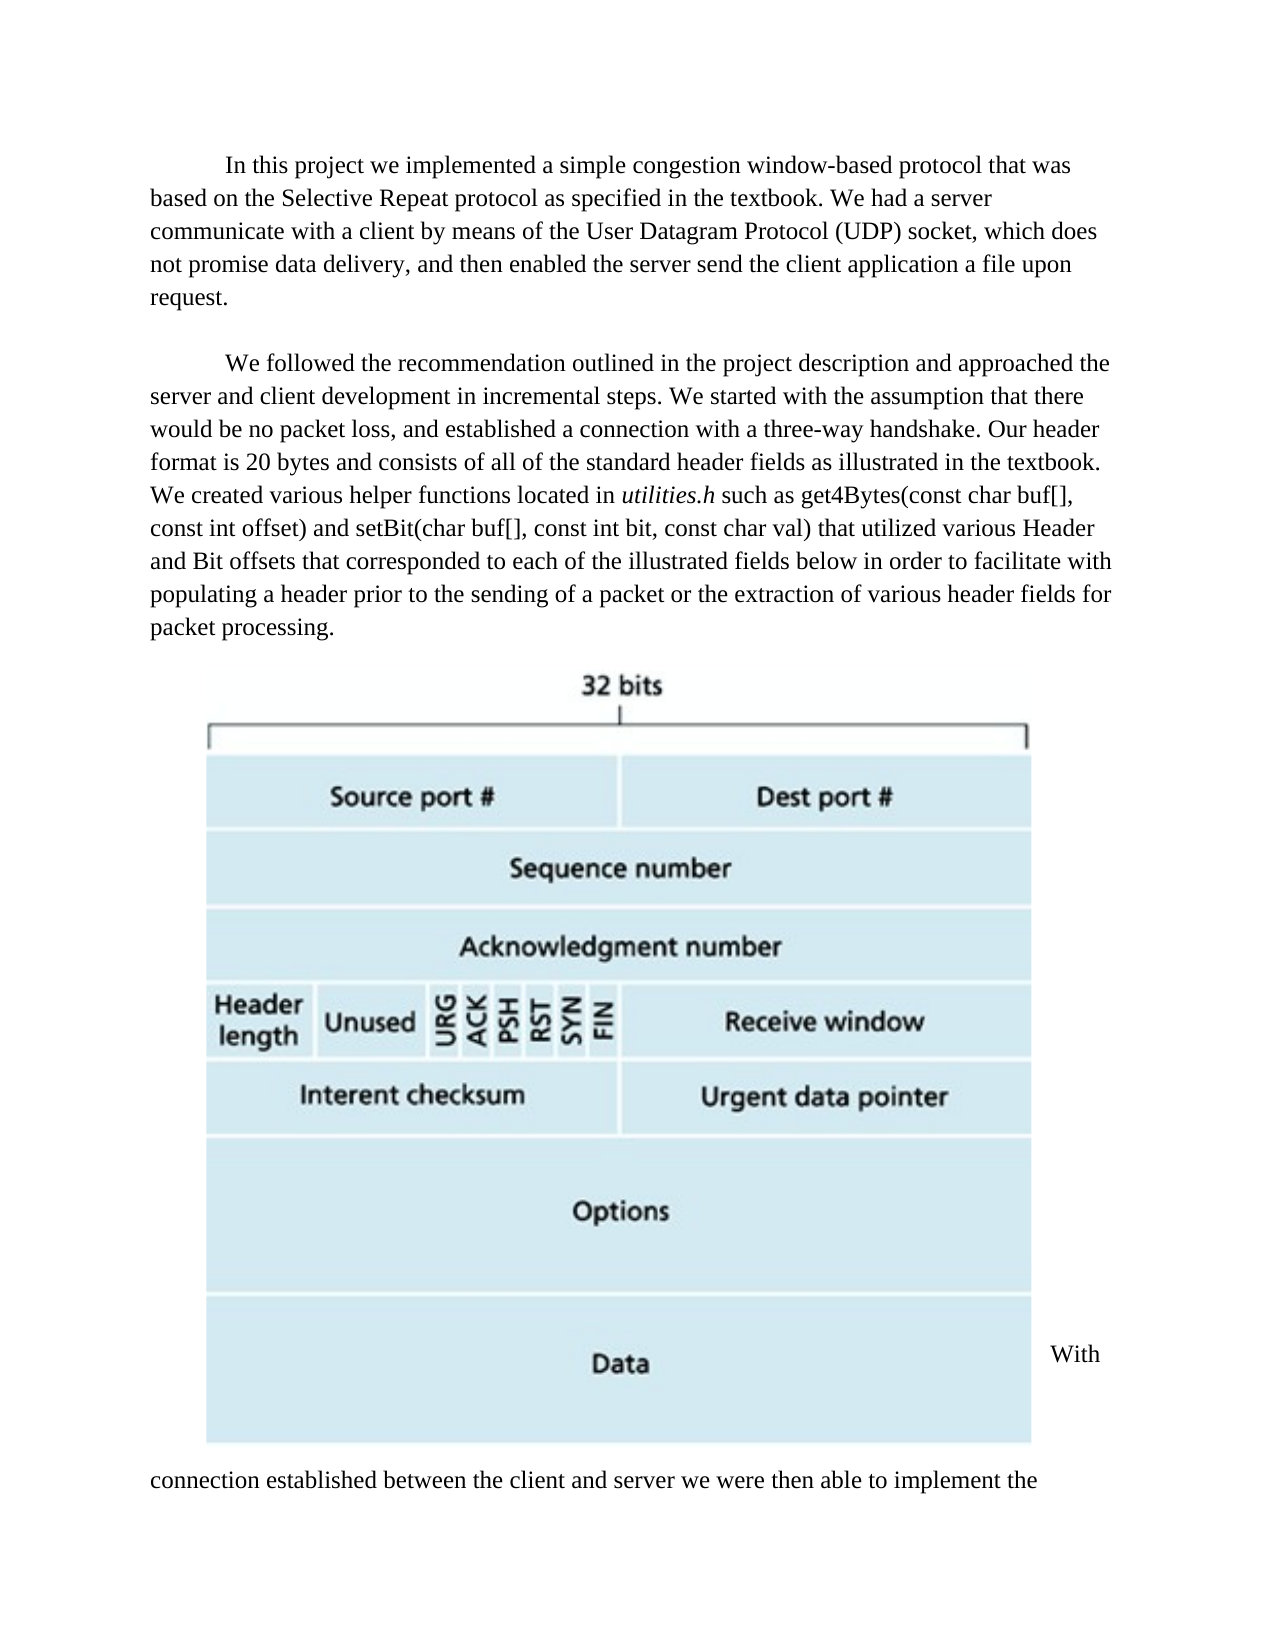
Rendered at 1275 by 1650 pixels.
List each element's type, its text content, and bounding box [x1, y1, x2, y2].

picture [206, 670, 1032, 1447]
text We followed the recommendation outlined in the project description and approached the server and client development in incremental steps. We started with the assumption that there would be no packet loss, and established a connection with a three-way handshake. Our header format is 20 bytes and consists of all of the standard header fields as illustrated in the textbook. We created various helper functions located in utilities.h such as get4Bytes(const char buf[], const int offset) and setBit(char buf[], const int bit, const char val) that utilized various Header and Bit offsets that corresponded to each of the illustrated fields below in order to facilitate with populating a header prior to the sending of a packet or the extraction of various header fields for packet processing. [150, 348, 1125, 641]
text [150, 1339, 1125, 1494]
text In this project we implemented a simple congestion window-based protocol that was based on the Selective Repeat protocol as specified in the textbook. We had a server communicate with a client by means of the User Datagram Protocol (UDP) socket, which does not promise data delivery, and then enabled the server send the client application a file upon request. [150, 150, 1125, 311]
